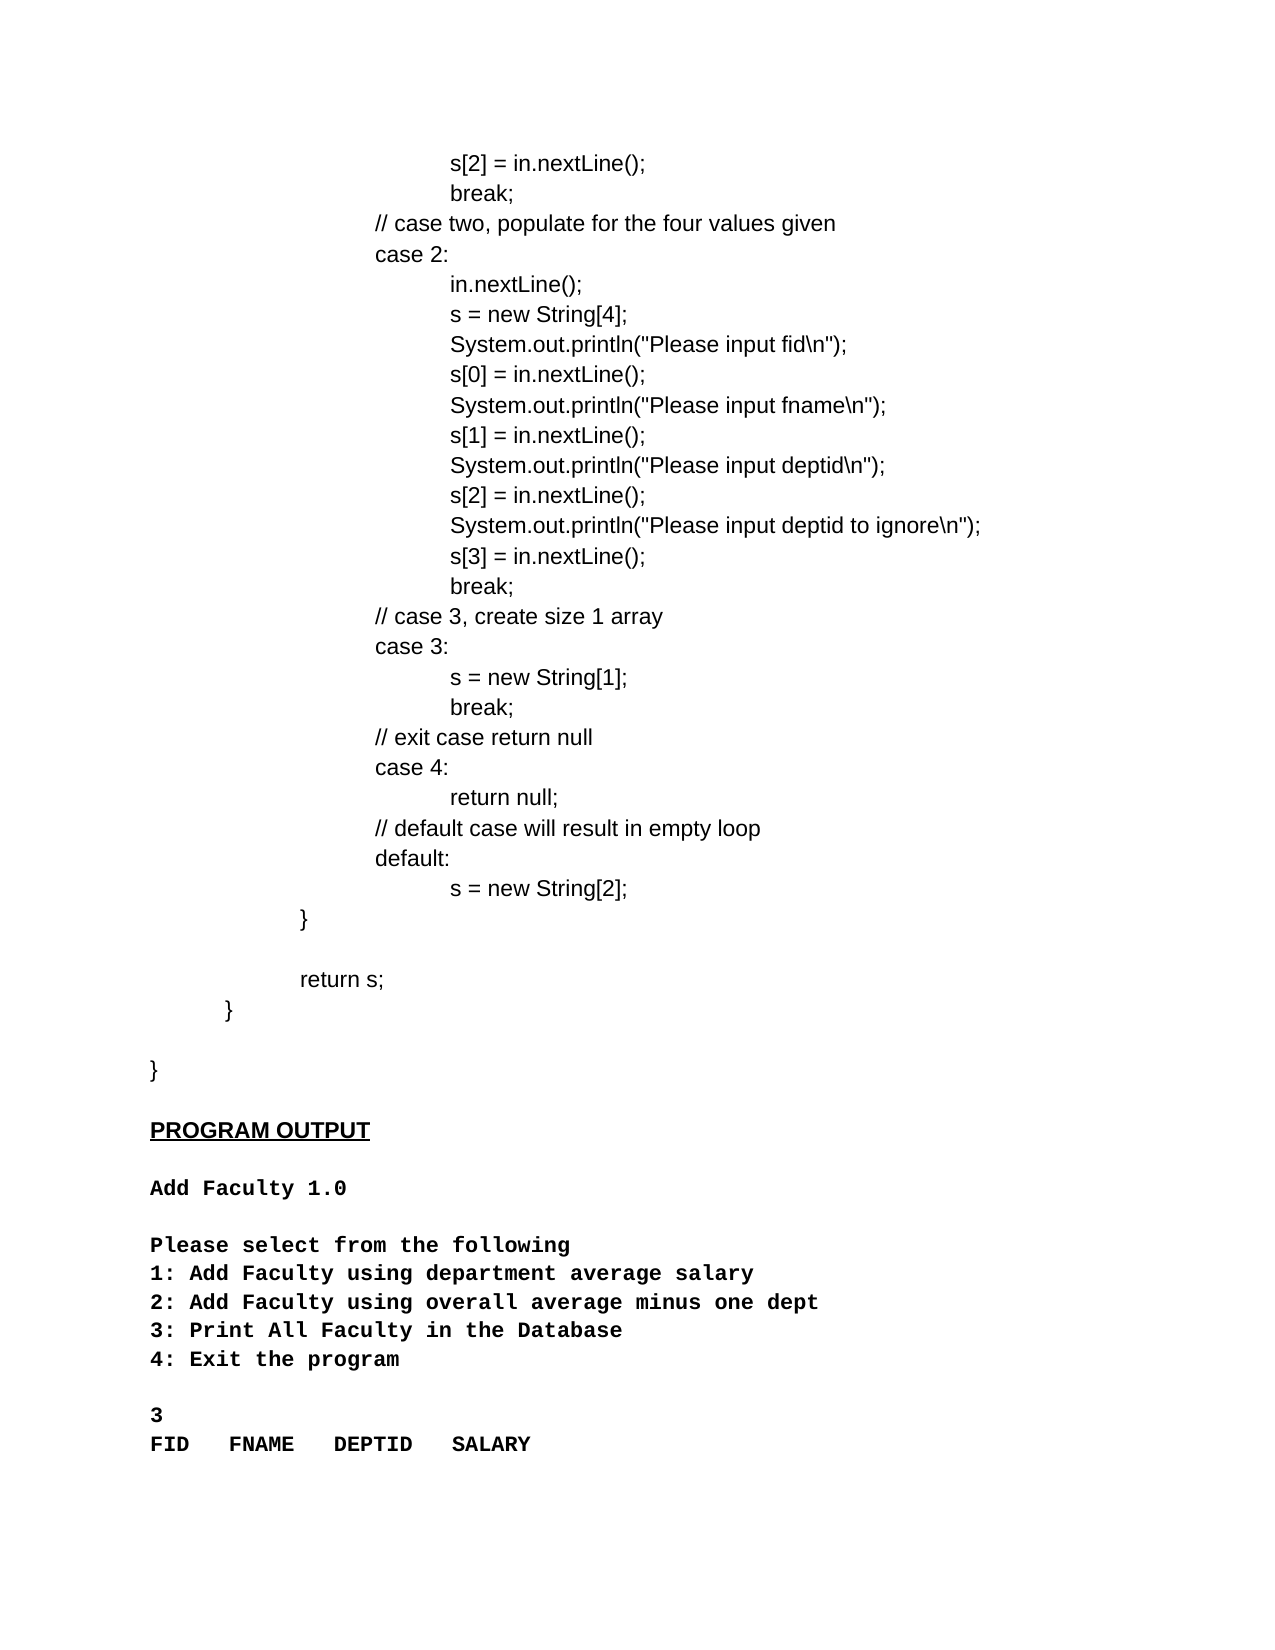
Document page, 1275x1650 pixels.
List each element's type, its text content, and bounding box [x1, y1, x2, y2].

text s[3] = in.nextLine(); [150, 543, 1125, 569]
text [150, 1177, 1125, 1486]
text break; [150, 180, 1125, 207]
text s = new String[1]; [150, 663, 1125, 690]
text System.out.println("Please input deptid to ignore\n"); [150, 512, 1125, 539]
text s = new String[4]; [150, 301, 1125, 327]
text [150, 331, 1125, 358]
text PROGRAM OUTPUT [150, 1117, 1125, 1143]
text return s; [150, 966, 1125, 992]
text s[2] = in.nextLine(); [150, 150, 1125, 176]
text // case two, populate for the four values given [150, 210, 1125, 237]
text // default case will result in empty loop [150, 814, 1125, 841]
text // case 3, create size 1 array [150, 603, 1125, 629]
text // exit case return null [150, 724, 1125, 750]
text return null; [150, 784, 1125, 811]
text s[1] = in.nextLine(); [150, 422, 1125, 448]
text s[0] = in.nextLine(); [150, 361, 1125, 388]
text System.out.println("Please input fname\n"); [150, 392, 1125, 418]
text s[2] = in.nextLine(); [150, 482, 1125, 509]
text case 2: [150, 241, 1125, 267]
text } [150, 1056, 1125, 1083]
text case 3: [150, 633, 1125, 660]
text default: [150, 845, 1125, 871]
text } [150, 996, 1125, 1022]
text System.out.println("Please input deptid\n"); [150, 452, 1125, 478]
text case 4: [150, 754, 1125, 781]
text } [150, 905, 1125, 932]
text in.nextLine(); [150, 271, 1125, 297]
text break; [150, 694, 1125, 720]
text break; [150, 573, 1125, 599]
text s = new String[2]; [150, 875, 1125, 901]
